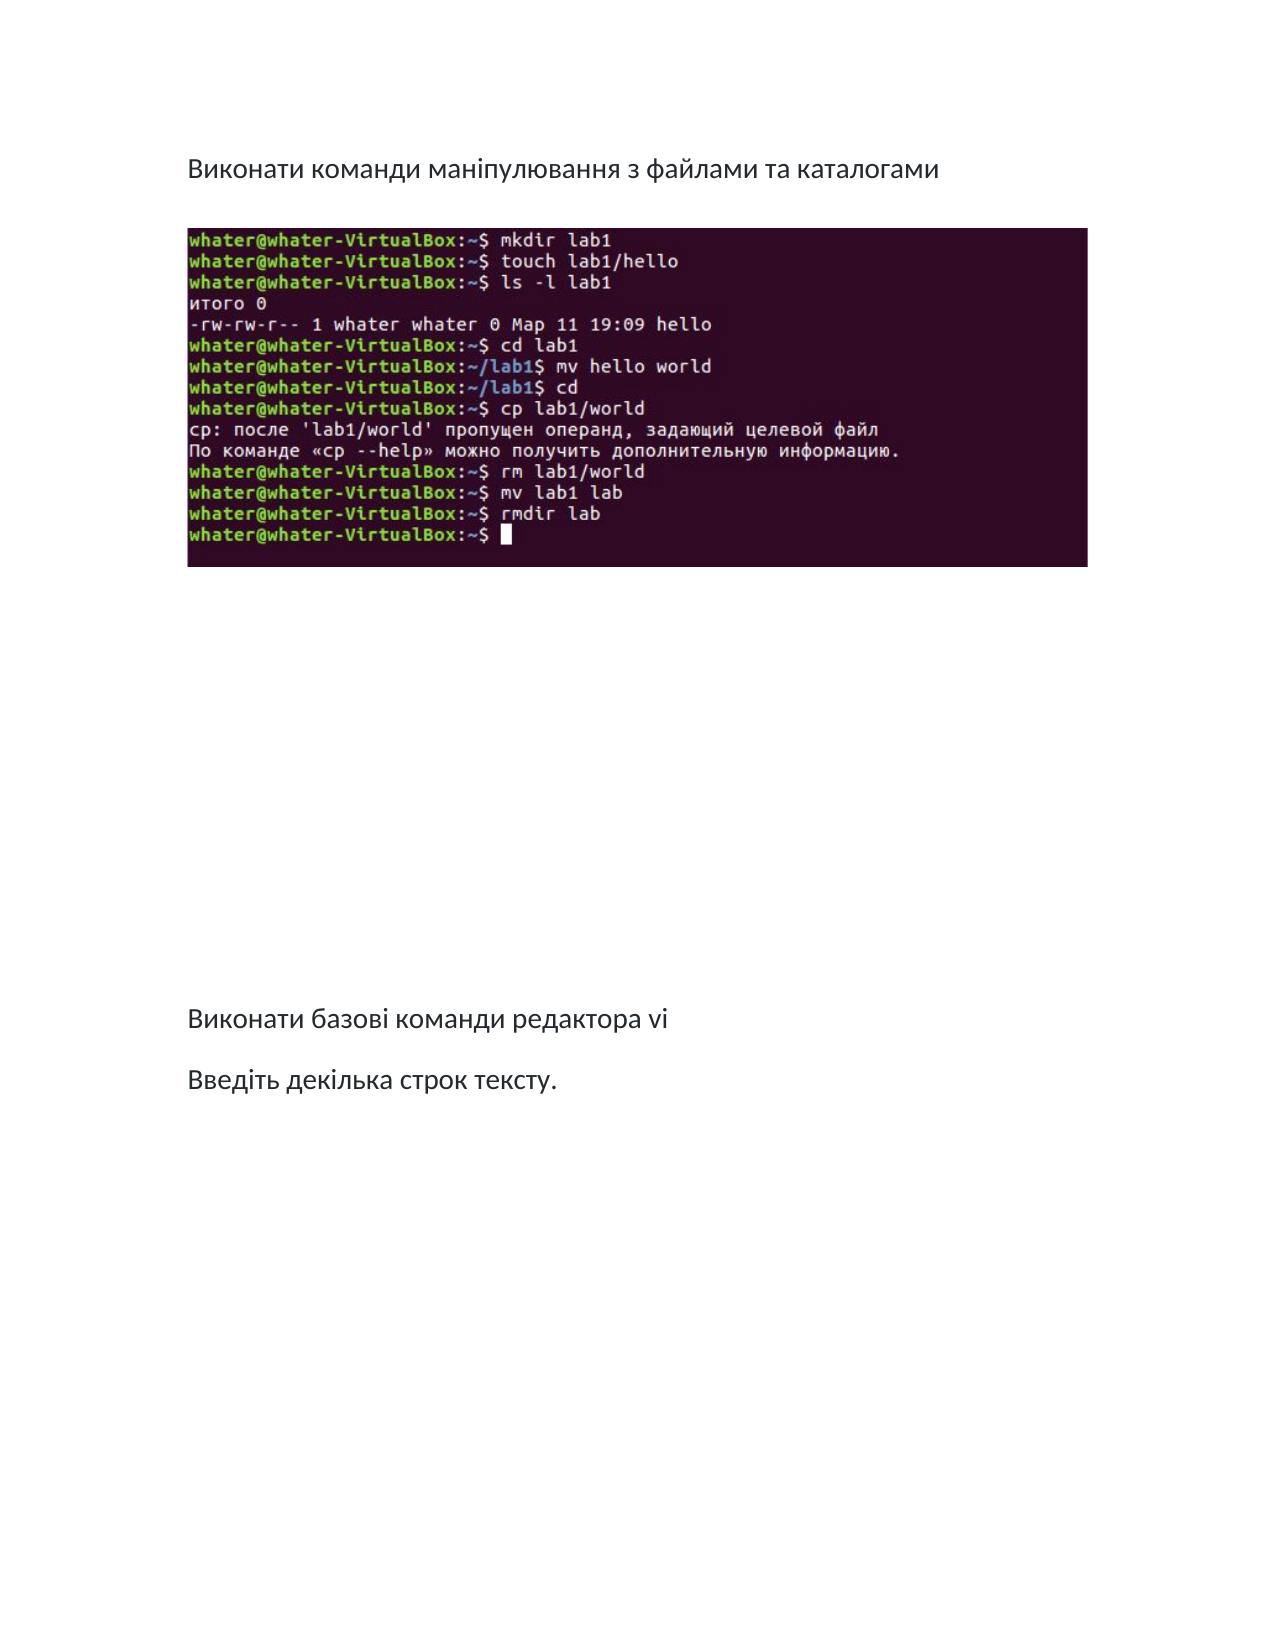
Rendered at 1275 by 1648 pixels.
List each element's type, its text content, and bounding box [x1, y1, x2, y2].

picture [187, 228, 1088, 567]
text Виконати базові команди редактора vi [187, 1000, 1088, 1036]
text Введіть декілька строк тексту. [187, 1061, 1088, 1096]
text Виконати команди маніпулювання з файлами та каталогами [187, 150, 1088, 186]
